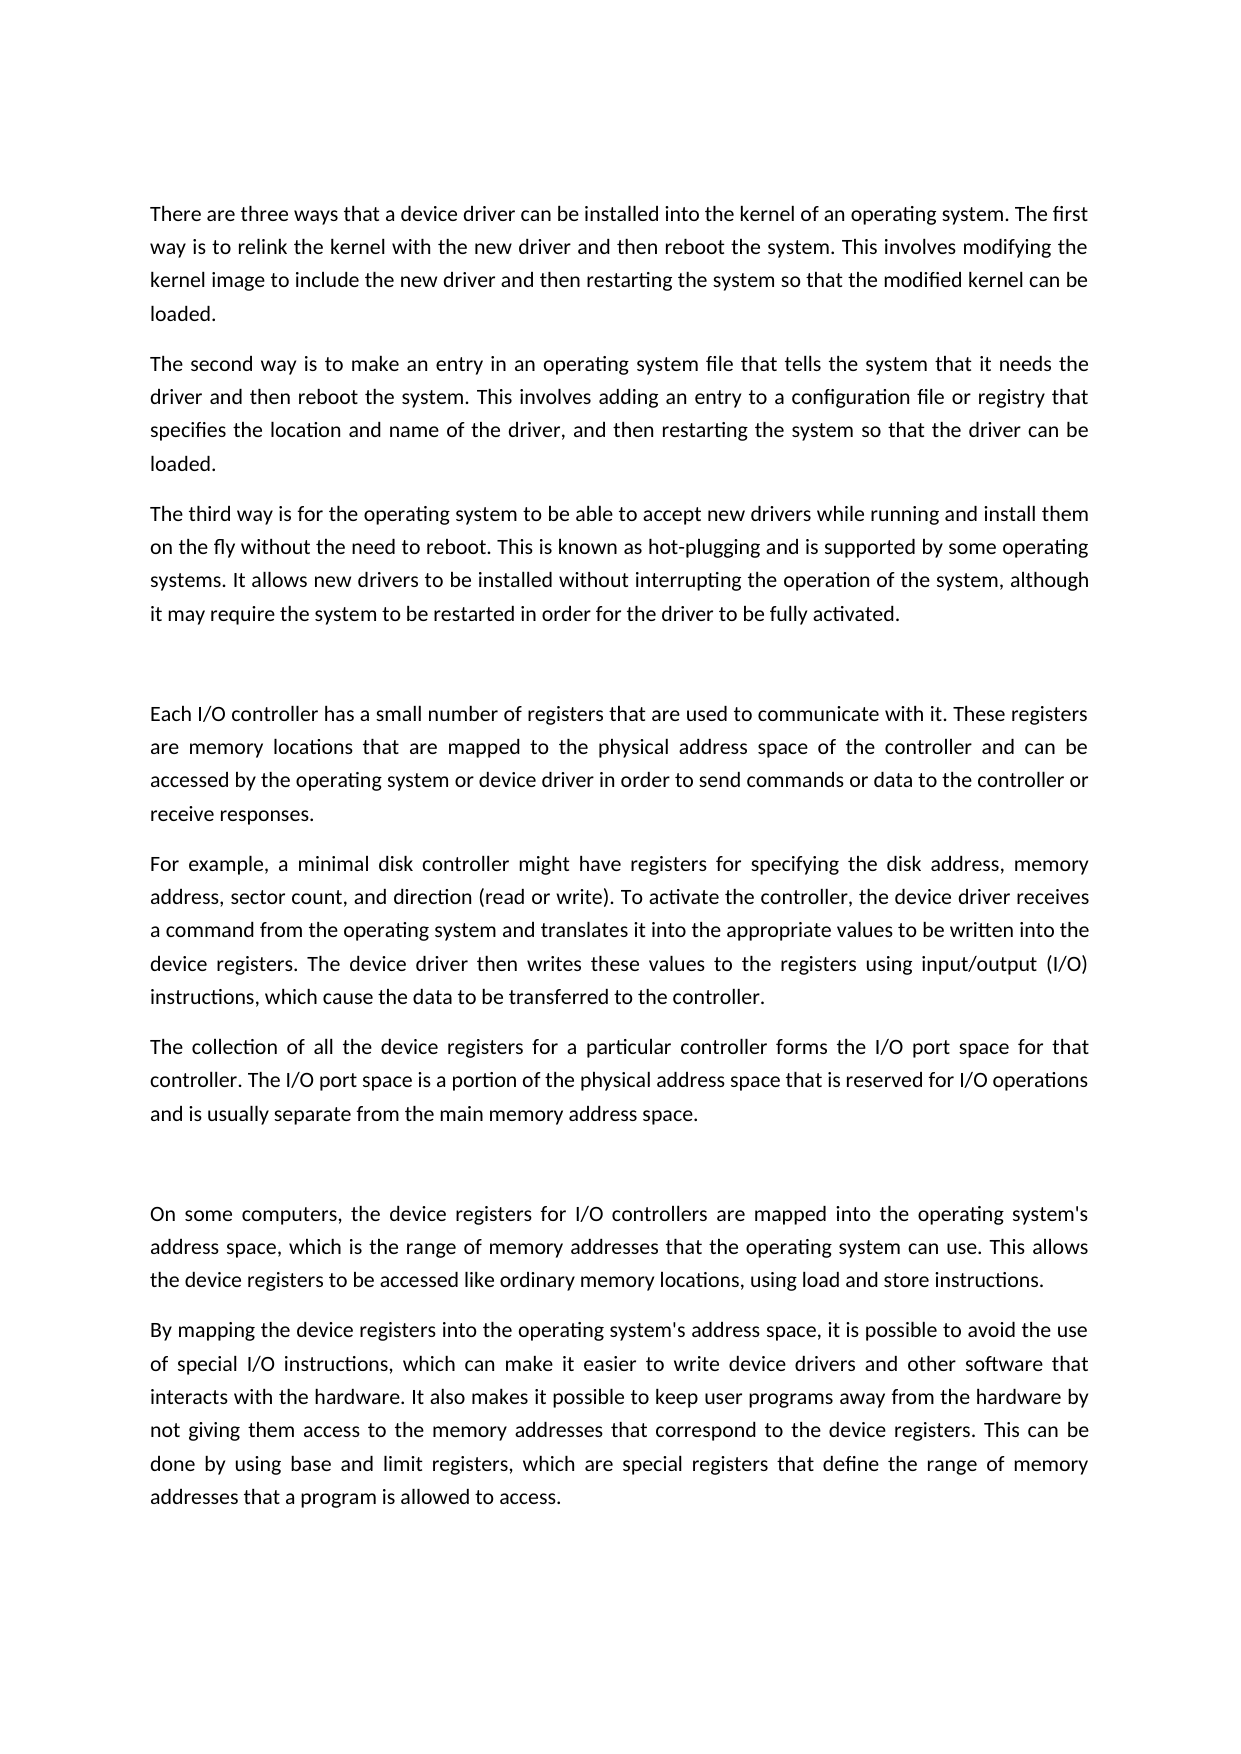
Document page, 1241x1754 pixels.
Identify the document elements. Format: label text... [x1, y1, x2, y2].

text There are three ways that a device driver can be installed into the kernel of an operating system. The first way is to relink the kernel with the new driver and then reboot the system. This involves modifying the kernel image to include the new driver and then restarting the system so that the modified kernel can be loaded. [150, 200, 1090, 327]
text On some computers, the device registers for I/O controllers are mapped into the operating system's address space, which is the range of memory addresses that the operating system can use. This allows the device registers to be accessed like ordinary memory locations, using load and store instructions. [150, 1200, 1090, 1293]
text By mapping the device registers into the operating system's address space, it is possible to avoid the use of special I/O instructions, which can make it easier to write device drivers and other software that interacts with the hardware. It also makes it possible to keep user programs away from the hardware by not giving them access to the memory addresses that correspond to the device registers. This can be done by using base and limit registers, which are special registers that define the range of memory addresses that a program is allowed to access. [150, 1317, 1090, 1510]
text The third way is for the operating system to be able to accept new drivers while running and install them on the fly without the need to reboot. This is known as hot-plugging and is supported by some operating systems. It allows new drivers to be installed without interrupting the operation of the system, although it may require the system to be restarted in order for the driver to be fully activated. [150, 500, 1090, 627]
text For example, a minimal disk controller might have registers for specifying the disk address, memory address, sector count, and direction (read or write). To activate the controller, the device driver receives a command from the operating system and translates it into the appropriate values to be written into the device registers. The device driver then writes these values to the registers using input/output (I/O) instructions, which cause the data to be transferred to the controller. [150, 850, 1090, 1010]
text Each I/O controller has a small number of registers that are used to communicate with it. These registers are memory locations that are mapped to the physical address space of the controller and can be accessed by the operating system or device driver in order to send commands or data to the controller or receive responses. [150, 700, 1090, 827]
text The second way is to make an entry in an operating system file that tells the system that it needs the driver and then reboot the system. This involves adding an entry to a configuration file or registry that specifies the location and name of the driver, and then restarting the system so that the driver can be loaded. [150, 350, 1090, 477]
text The collection of all the device registers for a particular controller forms the I/O port space for that controller. The I/O port space is a portion of the physical address space that is reserved for I/O operations and is usually separate from the main memory address space. [150, 1033, 1090, 1127]
